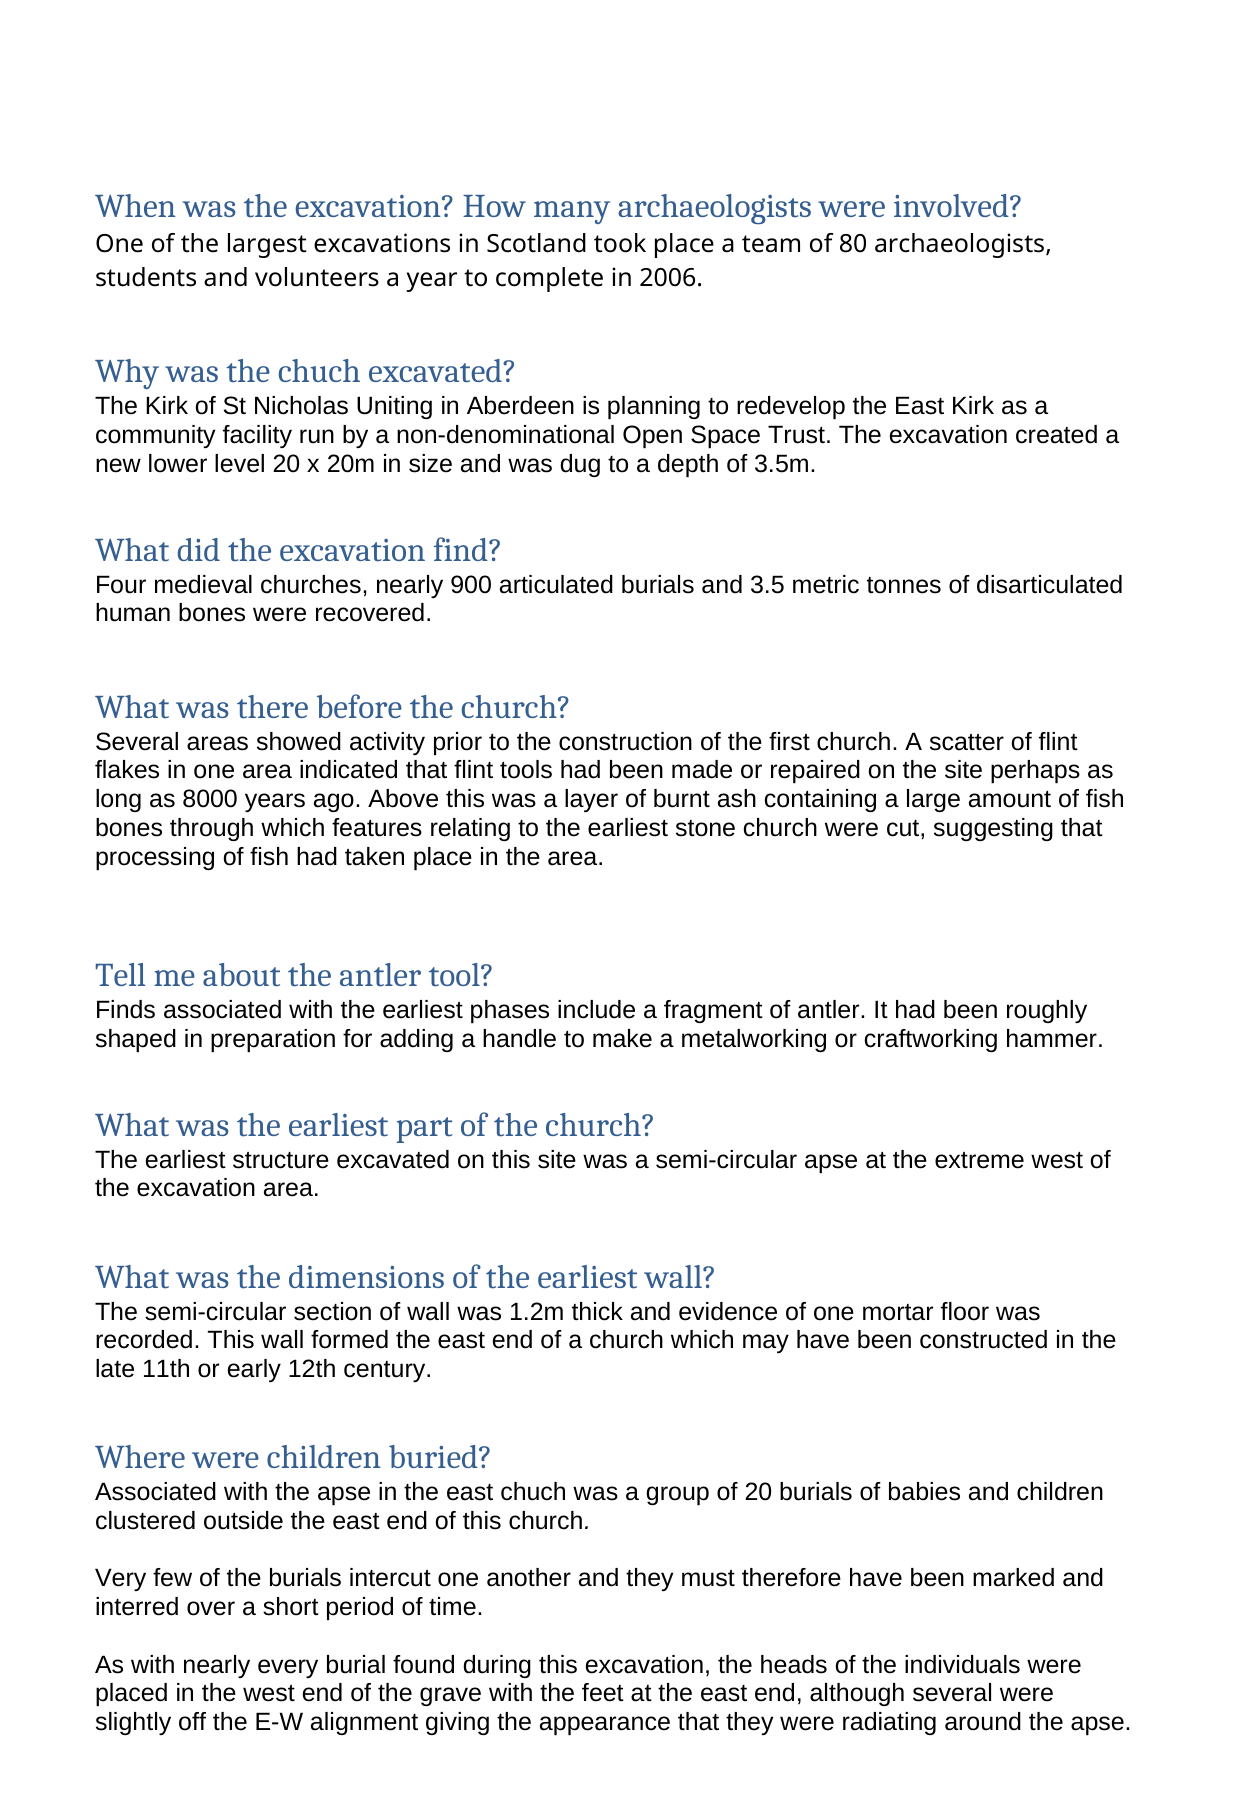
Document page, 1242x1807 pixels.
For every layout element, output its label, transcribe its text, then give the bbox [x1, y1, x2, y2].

text As with nearly every burial found during this excavation, the heads of the individuals were placed in the west end of the grave with the feet at the east end, although several were slightly off the E-W alignment giving the appearance that they were radiating around the apse. [95, 1649, 1133, 1736]
subtitle Tell me about the antler tool? [95, 957, 1133, 995]
text The Kirk of St Nicholas Uniting in Aberdeen is planning to redevelop the East Kirk as a community facility run by a non-denominational Open Space Trust. The excavation created a new lower level 20 x 20m in size and was dug to a depth of 3.5m. [95, 391, 1133, 477]
text Four medieval churches, nearly 900 articulated burials and 3.5 metric tonnes of disarticulated human bones were recovered. [95, 569, 1133, 627]
subtitle What was the dimensions of the earliest wall? [95, 1258, 1133, 1296]
text One of the largest excavations in Scotland took place a team of 80 archaeologists, students and volunteers a year to complete in 2006. [95, 226, 1133, 294]
text The earliest structure excavated on this site was a semi-circular apse at the extreme west of the excavation area. [95, 1144, 1133, 1202]
subtitle When was the excavation? How many archaeologists were involved? [95, 187, 1133, 226]
text Very few of the burials intercut one another and they must therefore have been marked and interred over a short period of time. [95, 1563, 1133, 1621]
text Associated with the apse in the east chuch was a group of 20 burials of babies and children clustered outside the east end of this church. [95, 1477, 1133, 1534]
subtitle Why was the chuch excavated? [95, 353, 1133, 391]
subtitle What was there before the church? [95, 688, 1133, 727]
text The semi-circular section of wall was 1.2m thick and evidence of one mortar floor was recorded. This wall formed the east end of a church which may have been constructed in the late 11th or early 12th century. [95, 1296, 1133, 1383]
text Finds associated with the earliest phases include a fragment of antler. It had been roughly shaped in preparation for adding a handle to make a metalworking or craftworking hammer. [95, 995, 1133, 1052]
subtitle Where were children buried? [95, 1439, 1133, 1477]
text Several areas showed activity prior to the construction of the first church. A scatter of flint flakes in one area indicated that flint tools had been made or repaired on the site perhaps as long as 8000 years ago. Above this was a layer of burnt ash containing a large amount of fish bones through which features relating to the earliest stone church were cut, suggesting that processing of fish had taken place in the area. [95, 727, 1133, 870]
subtitle What did the excavation find? [95, 531, 1133, 569]
subtitle What was the earliest part of the church? [95, 1106, 1133, 1144]
